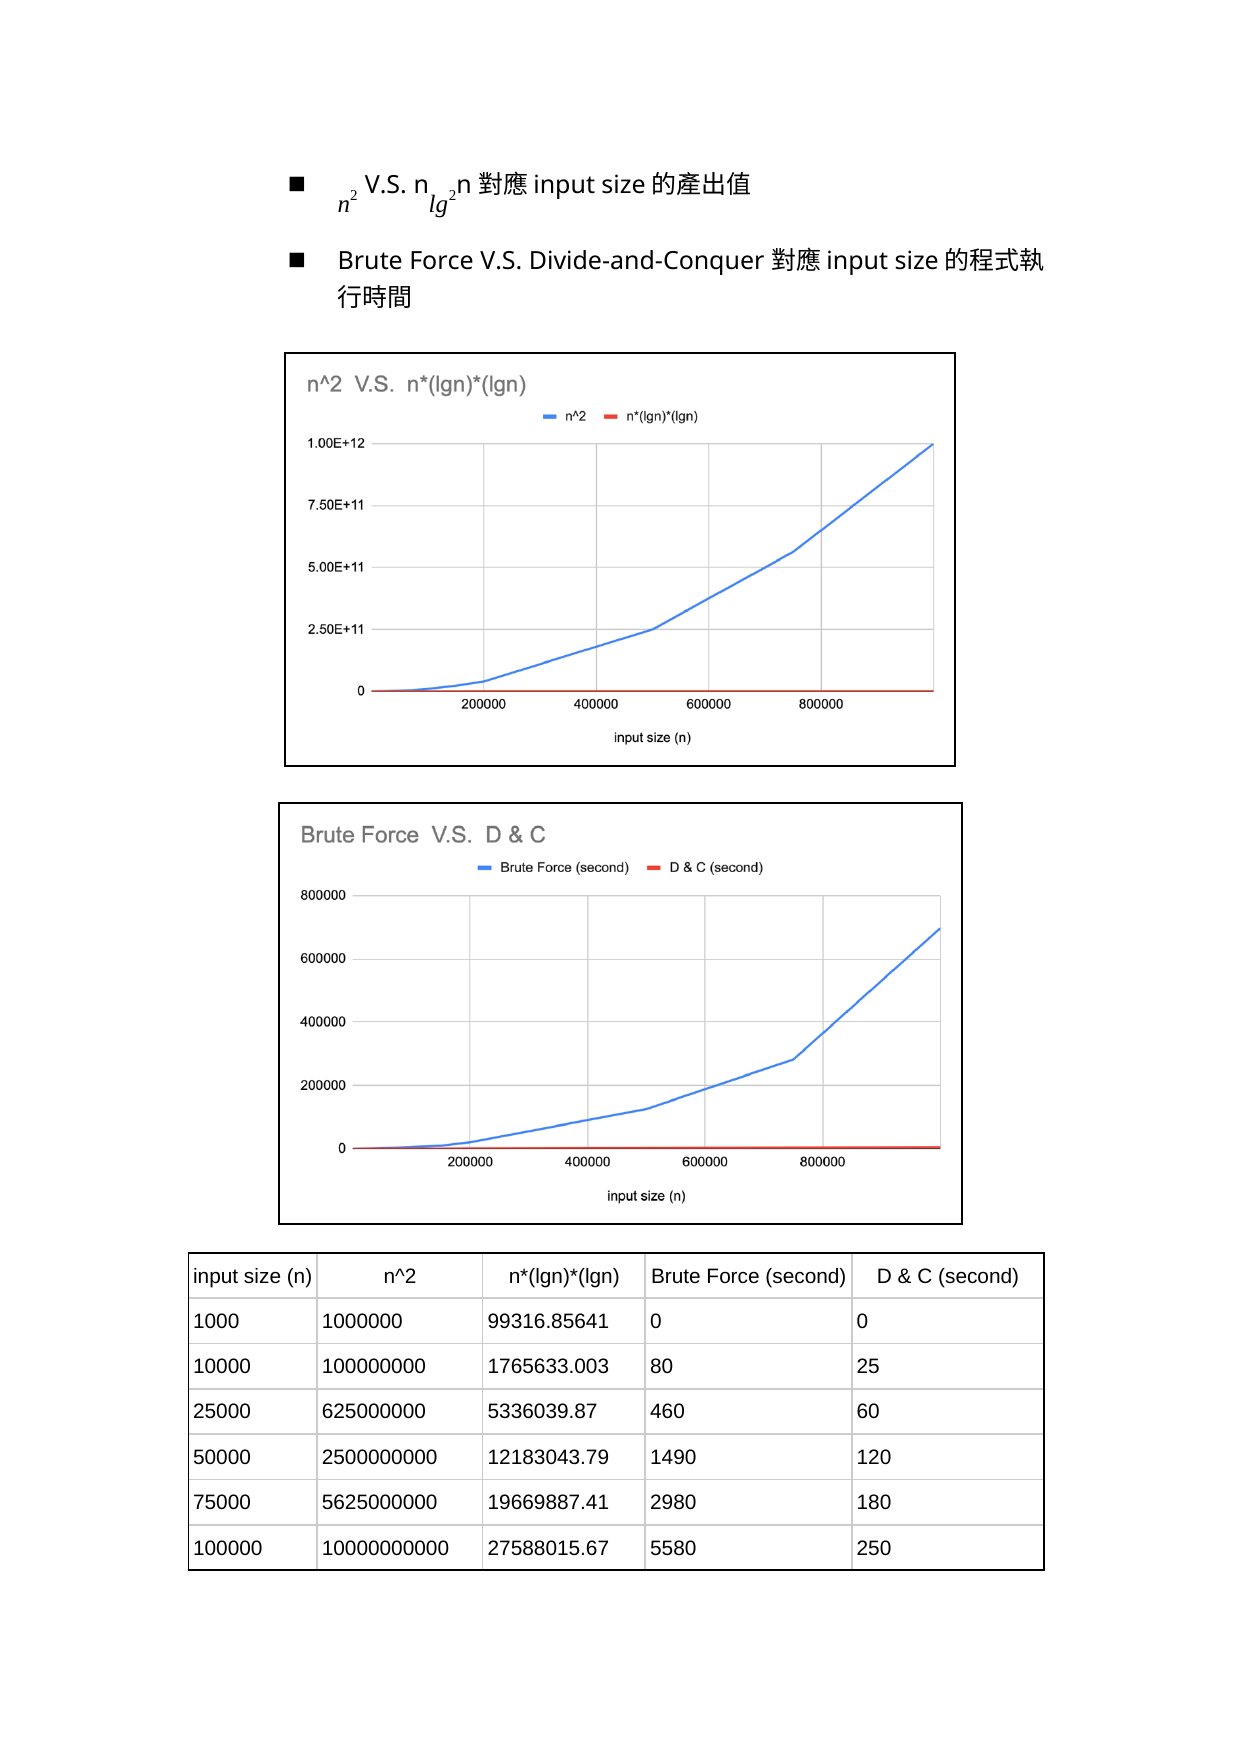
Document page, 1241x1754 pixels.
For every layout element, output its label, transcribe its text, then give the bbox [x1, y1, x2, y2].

table_cell 10000000000 [318, 1526, 482, 1569]
table_cell 1000000 [318, 1299, 482, 1343]
picture [286, 354, 954, 765]
table_cell 99316.85641 [483, 1299, 644, 1343]
table_header n^2 [318, 1254, 482, 1297]
list V.S. nn 對應input size的產出值 [287, 164, 1053, 239]
table_header n*(lgn)*(lgn) [483, 1254, 644, 1297]
table_cell 50000 [189, 1435, 316, 1478]
table_cell 250 [853, 1526, 1043, 1569]
table_cell 12183043.79 [483, 1435, 644, 1478]
list Brute Force V.S. Divide-and-Conquer 對應input size的程式執行時間 [287, 239, 1053, 314]
table_cell 80 [646, 1344, 851, 1388]
table_cell 625000000 [318, 1390, 482, 1433]
table_cell 100000 [189, 1526, 316, 1569]
table_cell 25000 [189, 1390, 316, 1433]
table_cell 27588015.67 [483, 1526, 644, 1569]
table_cell 2500000000 [318, 1435, 482, 1478]
table_cell 75000 [189, 1480, 316, 1524]
table_header input size (n) [189, 1254, 316, 1297]
table_cell 19669887.41 [483, 1480, 644, 1524]
table_cell 0 [646, 1299, 851, 1343]
table_cell 460 [646, 1390, 851, 1433]
table_header D & C (second) [853, 1254, 1043, 1297]
table_cell 25 [853, 1344, 1043, 1388]
table_cell 2980 [646, 1480, 851, 1524]
table_cell 5625000000 [318, 1480, 482, 1524]
table_cell 10000 [189, 1344, 316, 1388]
table_cell 60 [853, 1390, 1043, 1433]
table_cell 0 [853, 1299, 1043, 1343]
table_cell 120 [853, 1435, 1043, 1478]
table_header Brute Force (second) [646, 1254, 851, 1297]
table_cell 1000 [189, 1299, 316, 1343]
table_cell 5336039.87 [483, 1390, 644, 1433]
table_cell 1490 [646, 1435, 851, 1478]
table_cell 5580 [646, 1526, 851, 1569]
table_cell 1765633.003 [483, 1344, 644, 1388]
table_cell 180 [853, 1480, 1043, 1524]
table_cell 100000000 [318, 1344, 482, 1388]
picture [280, 804, 961, 1223]
